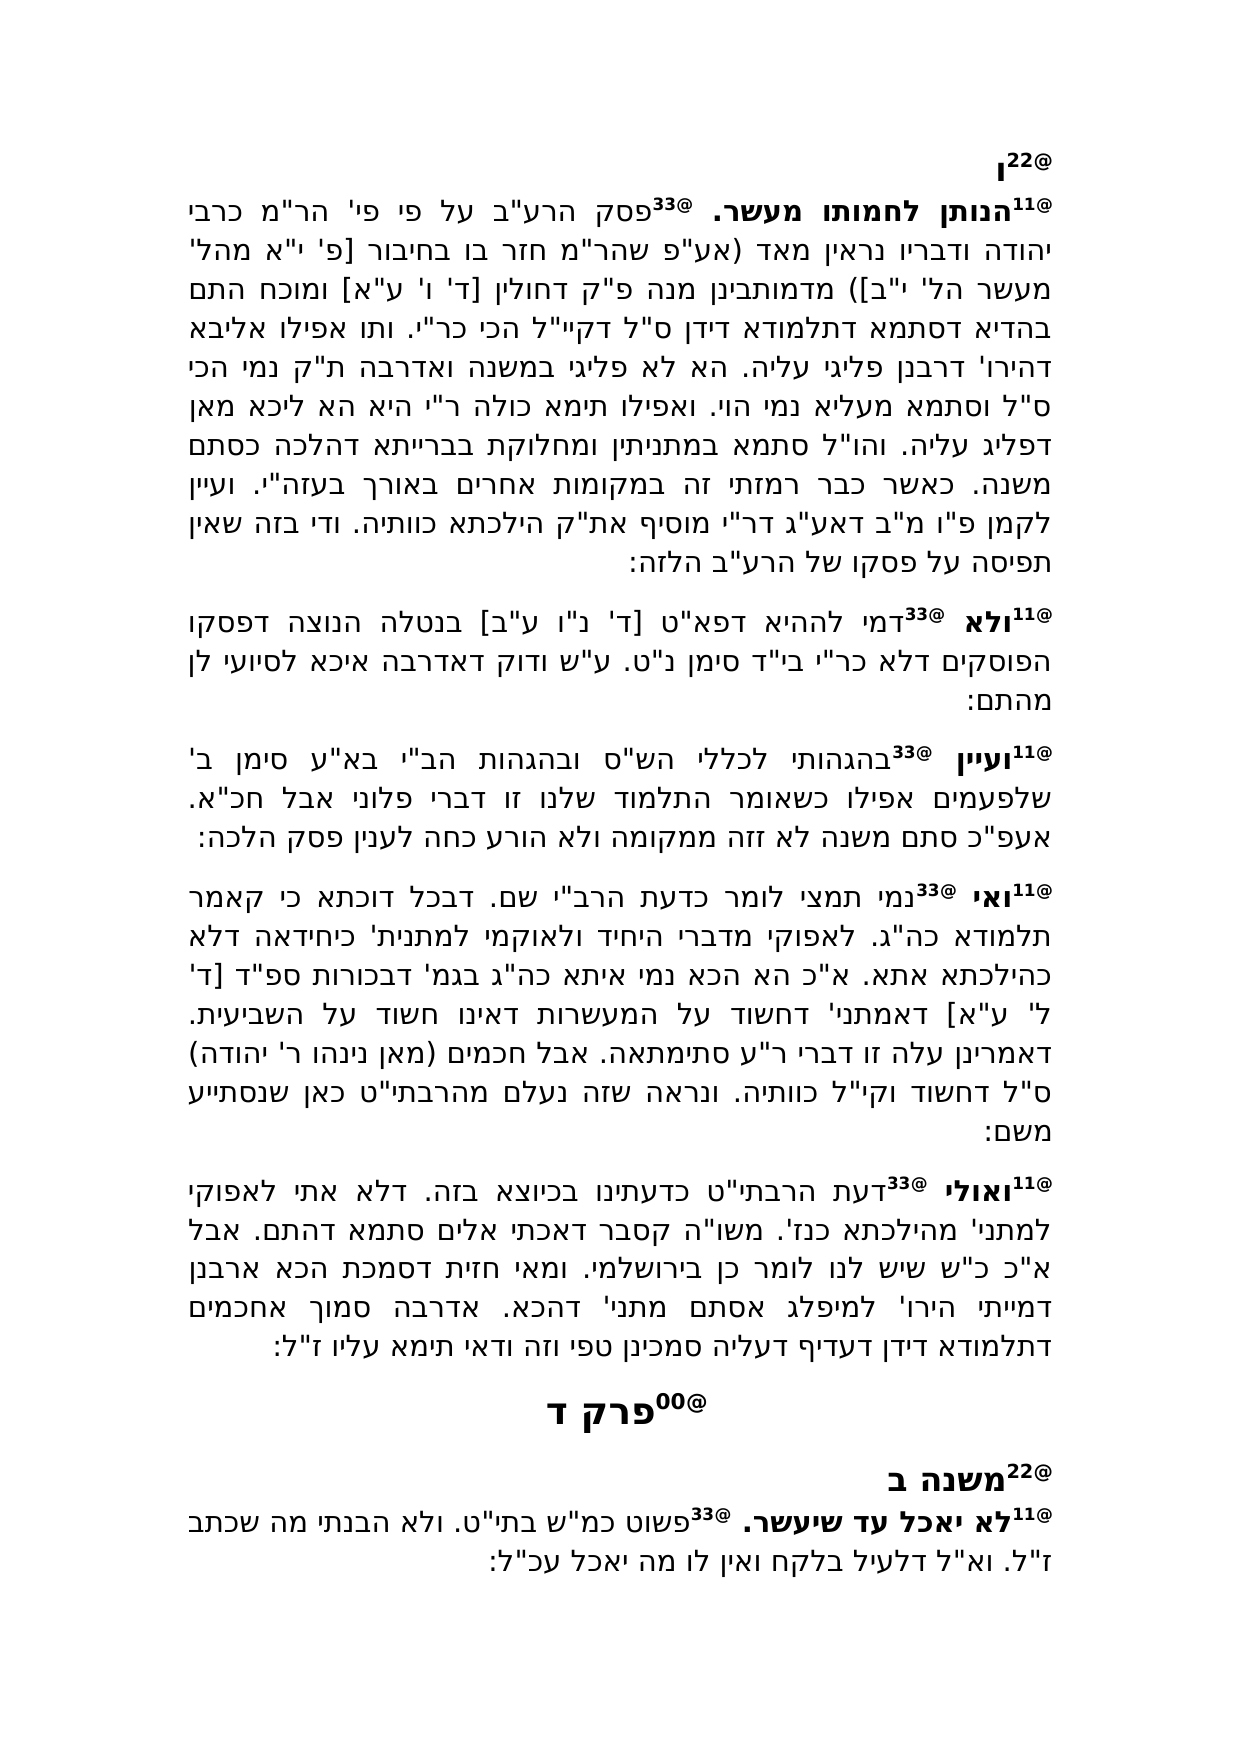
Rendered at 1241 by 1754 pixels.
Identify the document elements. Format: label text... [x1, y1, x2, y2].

text @11ואי @33נמי תמצי לומר כדעת הרב"י שם. דבכל דוכתא כי קאמר תלמודא כה"ג. לאפוקי מדברי היחיד ולאוקמי למתנית' כיחידאה דלא כהילכתא אתא. א"כ הא הכא נמי איתא כה"ג בגמ' דבכורות ספ"ד [ד' ל' ע"א] דאמתני' דחשוד על המעשרות דאינו חשוד על השביעית. דאמרינן עלה זו דברי ר"ע סתימתאה. אבל חכמים (מאן נינהו ר' יהודה) ס"ל דחשוד וקי"ל כוותיה. ונראה שזה נעלם מהרבתי"ט כאן שנסתייע משם: [187, 880, 1053, 1148]
subtitle @22ו [187, 150, 1053, 189]
text @11ואולי @33דעת הרבתי"ט כדעתינו בכיוצא בזה. דלא אתי לאפוקי למתני' מהילכתא כנז'. משו"ה קסבר דאכתי אלים סתמא דהתם. אבל א"כ כ"ש שיש לנו לומר כן בירושלמי. ומאי חזית דסמכת הכא ארבנן דמייתי הירו' למיפלג אסתם מתני' דהכא. אדרבה סמוך אחכמים דתלמודא דידן דעדיף דעליה סמכינן טפי וזה ודאי תימא עליו ז"ל: [187, 1174, 1053, 1364]
text @11לא יאכל עד שיעשר. @33פשוט כמ"ש בתי"ט. ולא הבנתי מה שכתב ז"ל. וא"ל דלעיל בלקח ואין לו מה יאכל עכ"ל: [187, 1505, 1053, 1578]
subtitle @00פרק ד [187, 1389, 1053, 1433]
text @11ועיין @33בהגהותי לכללי הש"ס ובהגהות הב"י בא"ע סימן ב' שלפעמים אפילו כשאומר התלמוד שלנו זו דברי פלוני אבל חכ"א. אעפ"כ סתם משנה לא זזה ממקומה ולא הורע כחה לענין פסק הלכה: [187, 743, 1053, 854]
subtitle @22משנה ב [187, 1461, 1053, 1499]
text @11ולא @33דמי לההיא דפא"ט [ד' נ"ו ע"ב] בנטלה הנוצה דפסקו הפוסקים דלא כר"י בי"ד סימן נ"ט. ע"ש ודוק דאדרבה איכא לסיועי לן מהתם: [187, 605, 1053, 717]
